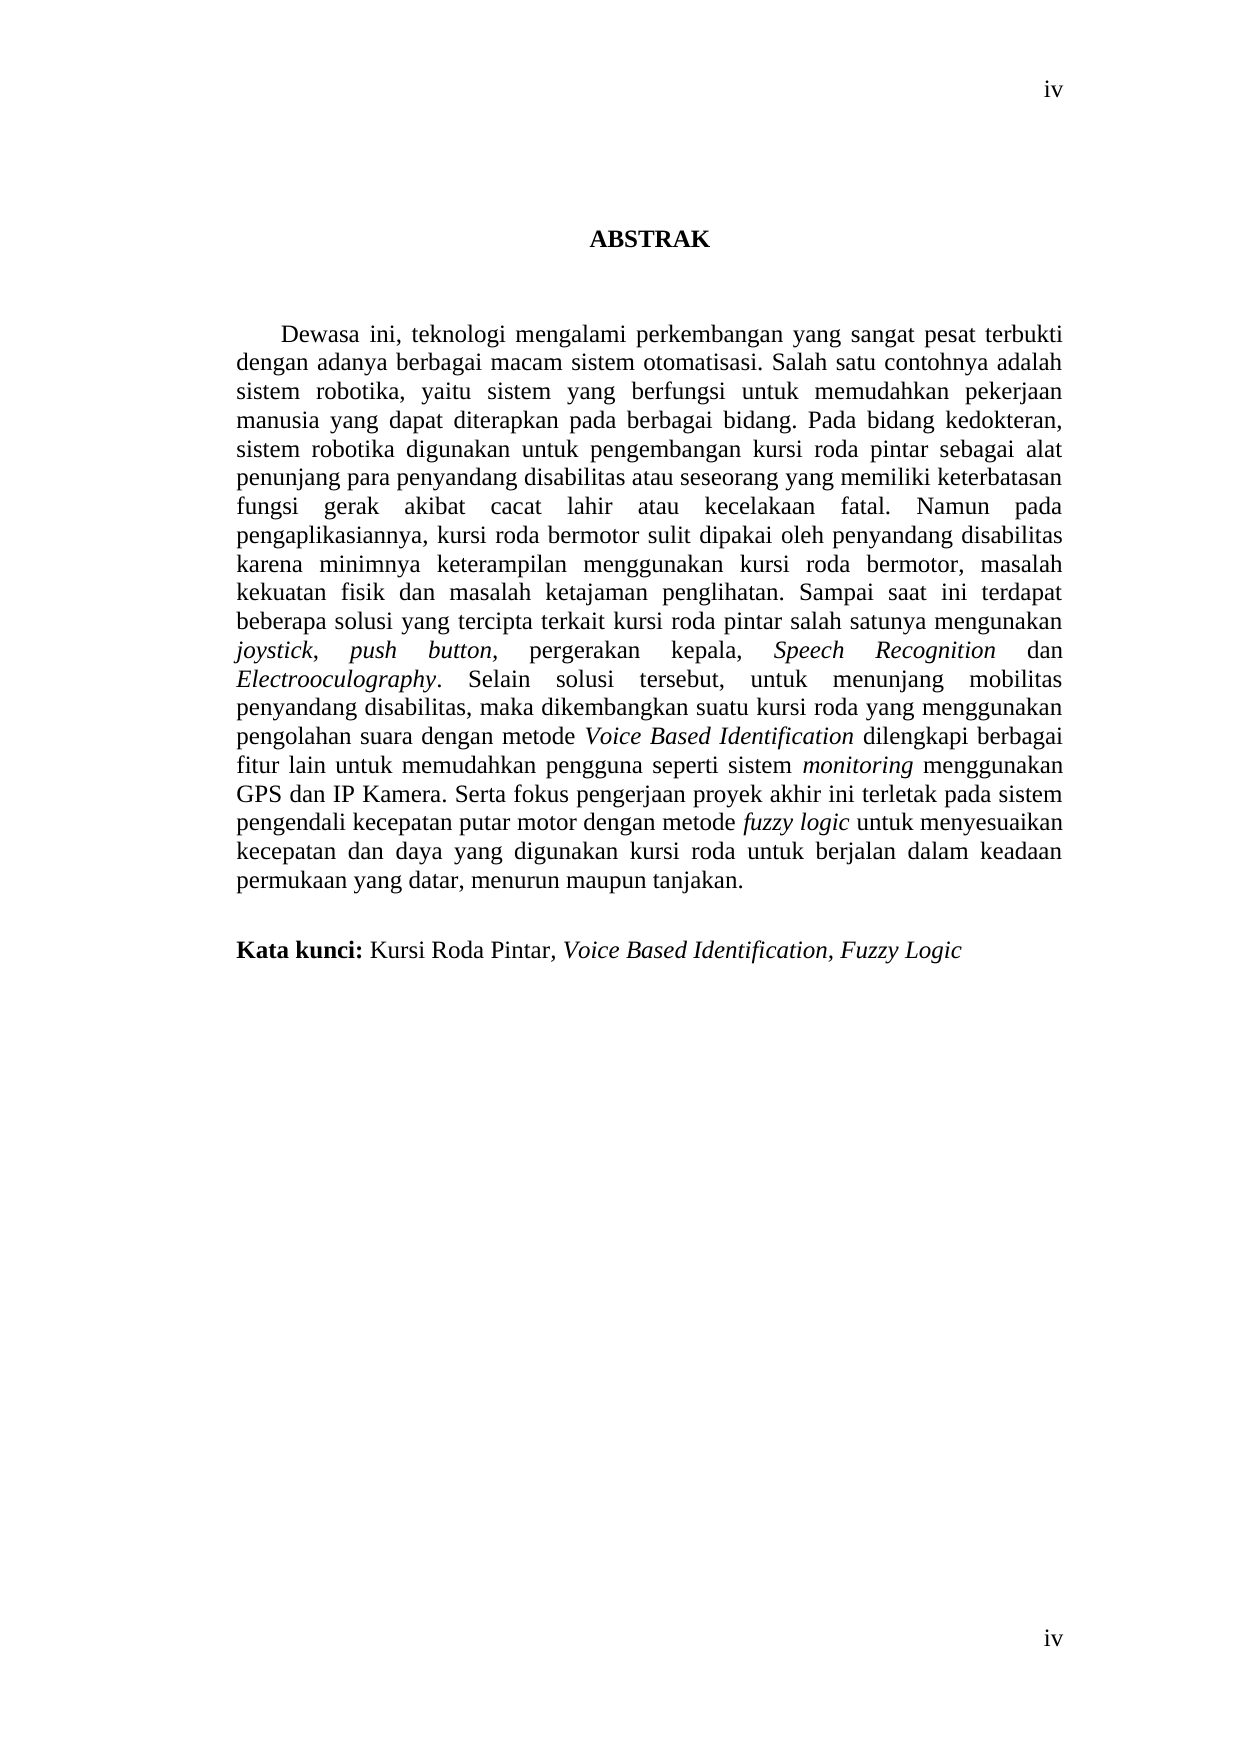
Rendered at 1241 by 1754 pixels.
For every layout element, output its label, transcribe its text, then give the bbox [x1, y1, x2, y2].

text Kata kunci: Kursi Roda Pintar, Voice Based Identification, Fuzzy Logic [236, 935, 1063, 964]
text Dewasa ini, teknologi mengalami perkembangan yang sangat pesat terbukti dengan adanya berbagai macam sistem otomatisasi. Salah satu contohnya adalah sistem robotika, yaitu sistem yang berfungsi untuk memudahkan pekerjaan manusia yang dapat diterapkan pada berbagai bidang. Pada bidang kedokteran, sistem robotika digunakan untuk pengembangan kursi roda pintar sebagai alat penunjang para penyandang disabilitas atau seseorang yang memiliki keterbatasan fungsi gerak akibat cacat lahir atau kecelakaan fatal. Namun pada pengaplikasiannya, kursi roda bermotor sulit dipakai oleh penyandang disabilitas karena minimnya keterampilan menggunakan kursi roda bermotor, masalah kekuatan fisik dan masalah ketajaman penglihatan. Sampai saat ini terdapat beberapa solusi yang tercipta terkait kursi roda pintar salah satunya mengunakan joystick, push button, pergerakan kepala, Speech Recognition dan Electrooculography. Selain solusi tersebut, untuk menunjang mobilitas penyandang disabilitas, maka dikembangkan suatu kursi roda yang menggunakan pengolahan suara dengan metode Voice Based Identification dilengkapi berbagai fitur lain untuk memudahkan pengguna seperti sistem monitoring menggunakan GPS dan IP Kamera. Serta fokus pengerjaan proyek akhir ini terletak pada sistem pengendali kecepatan putar motor dengan metode fuzzy logic untuk menyesuaikan kecepatan dan daya yang digunakan kursi roda untuk berjalan dalam keadaan permukaan yang datar, menurun maupun tanjakan. [236, 319, 1063, 894]
text ABSTRAK [236, 224, 1063, 253]
